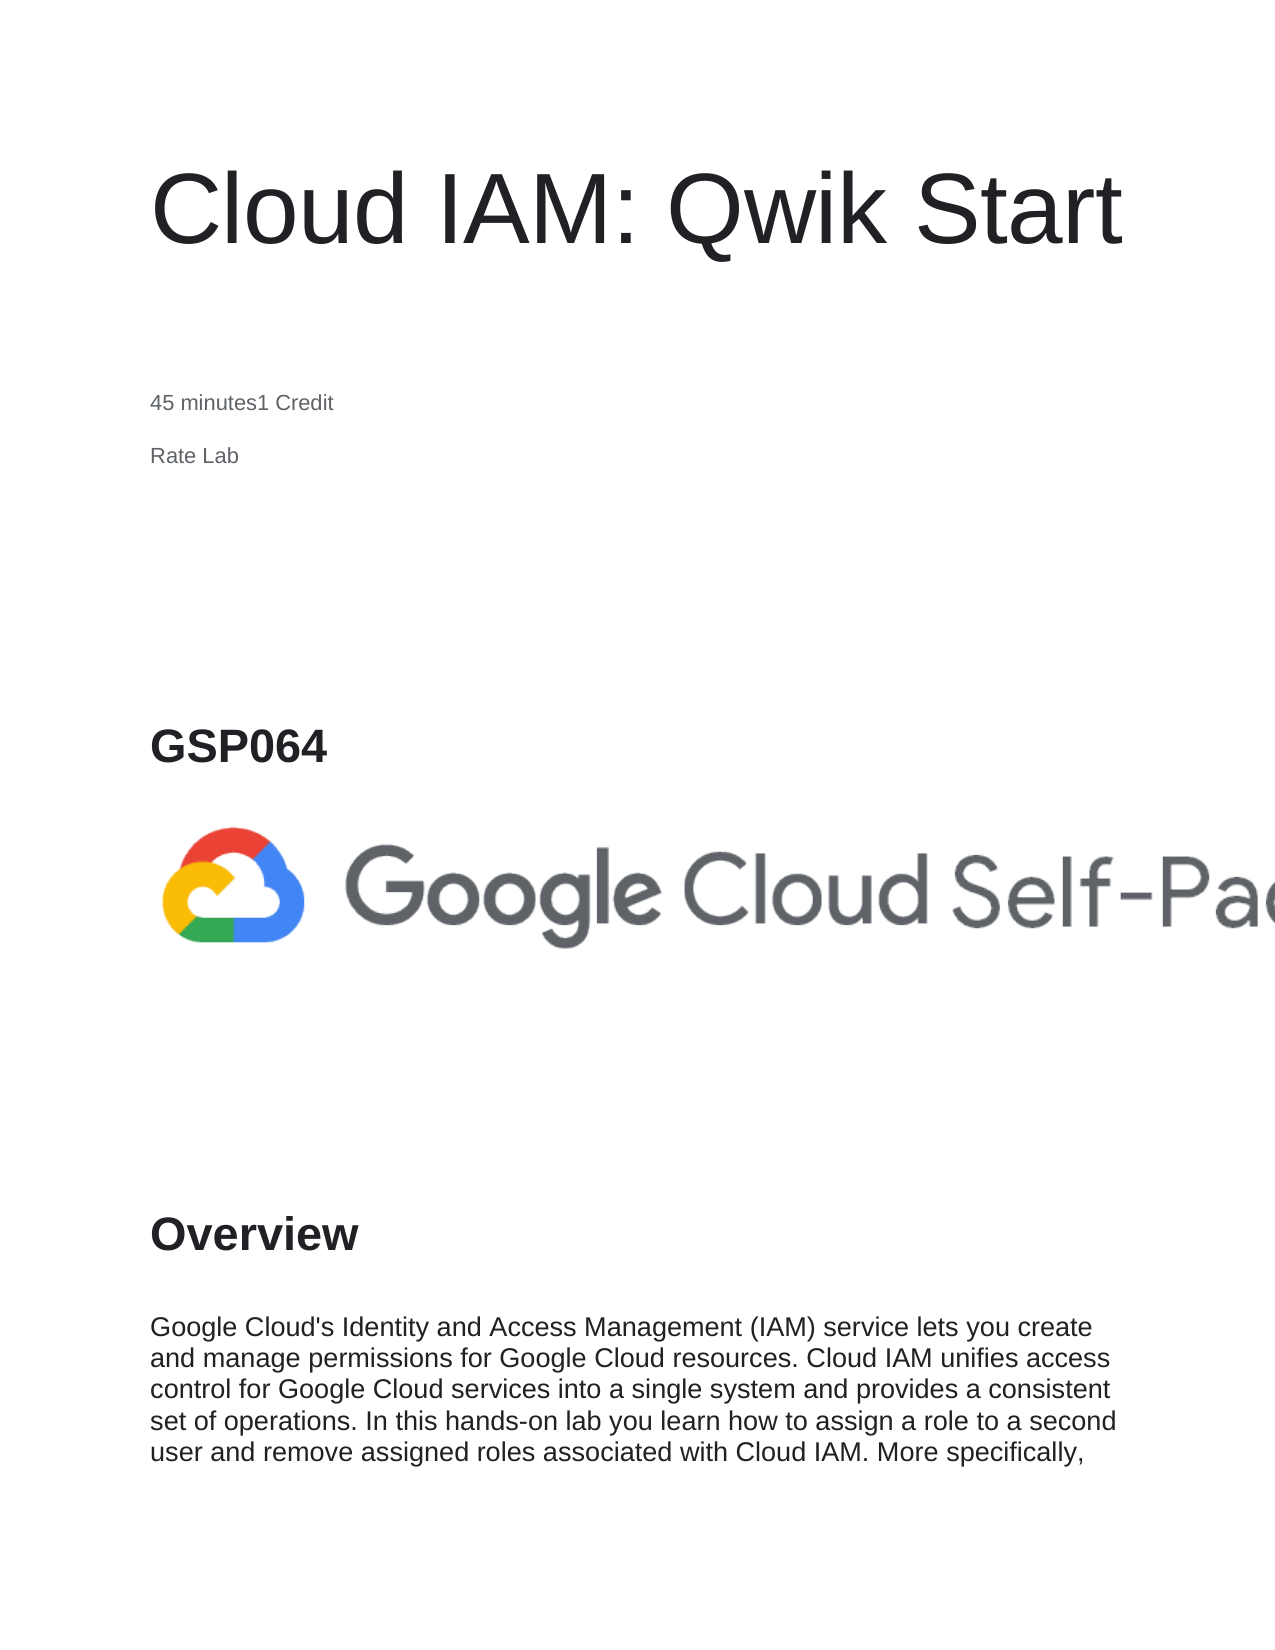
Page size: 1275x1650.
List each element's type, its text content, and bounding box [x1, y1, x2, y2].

text Overview [150, 1207, 1125, 1261]
text GSP064 [150, 718, 1125, 772]
text Rate Lab [150, 443, 1125, 468]
text 45 minutes1 Credit [150, 390, 1125, 415]
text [150, 1311, 1125, 1467]
picture [150, 822, 1275, 957]
text Cloud IAM: Qwik Start [150, 150, 1125, 265]
